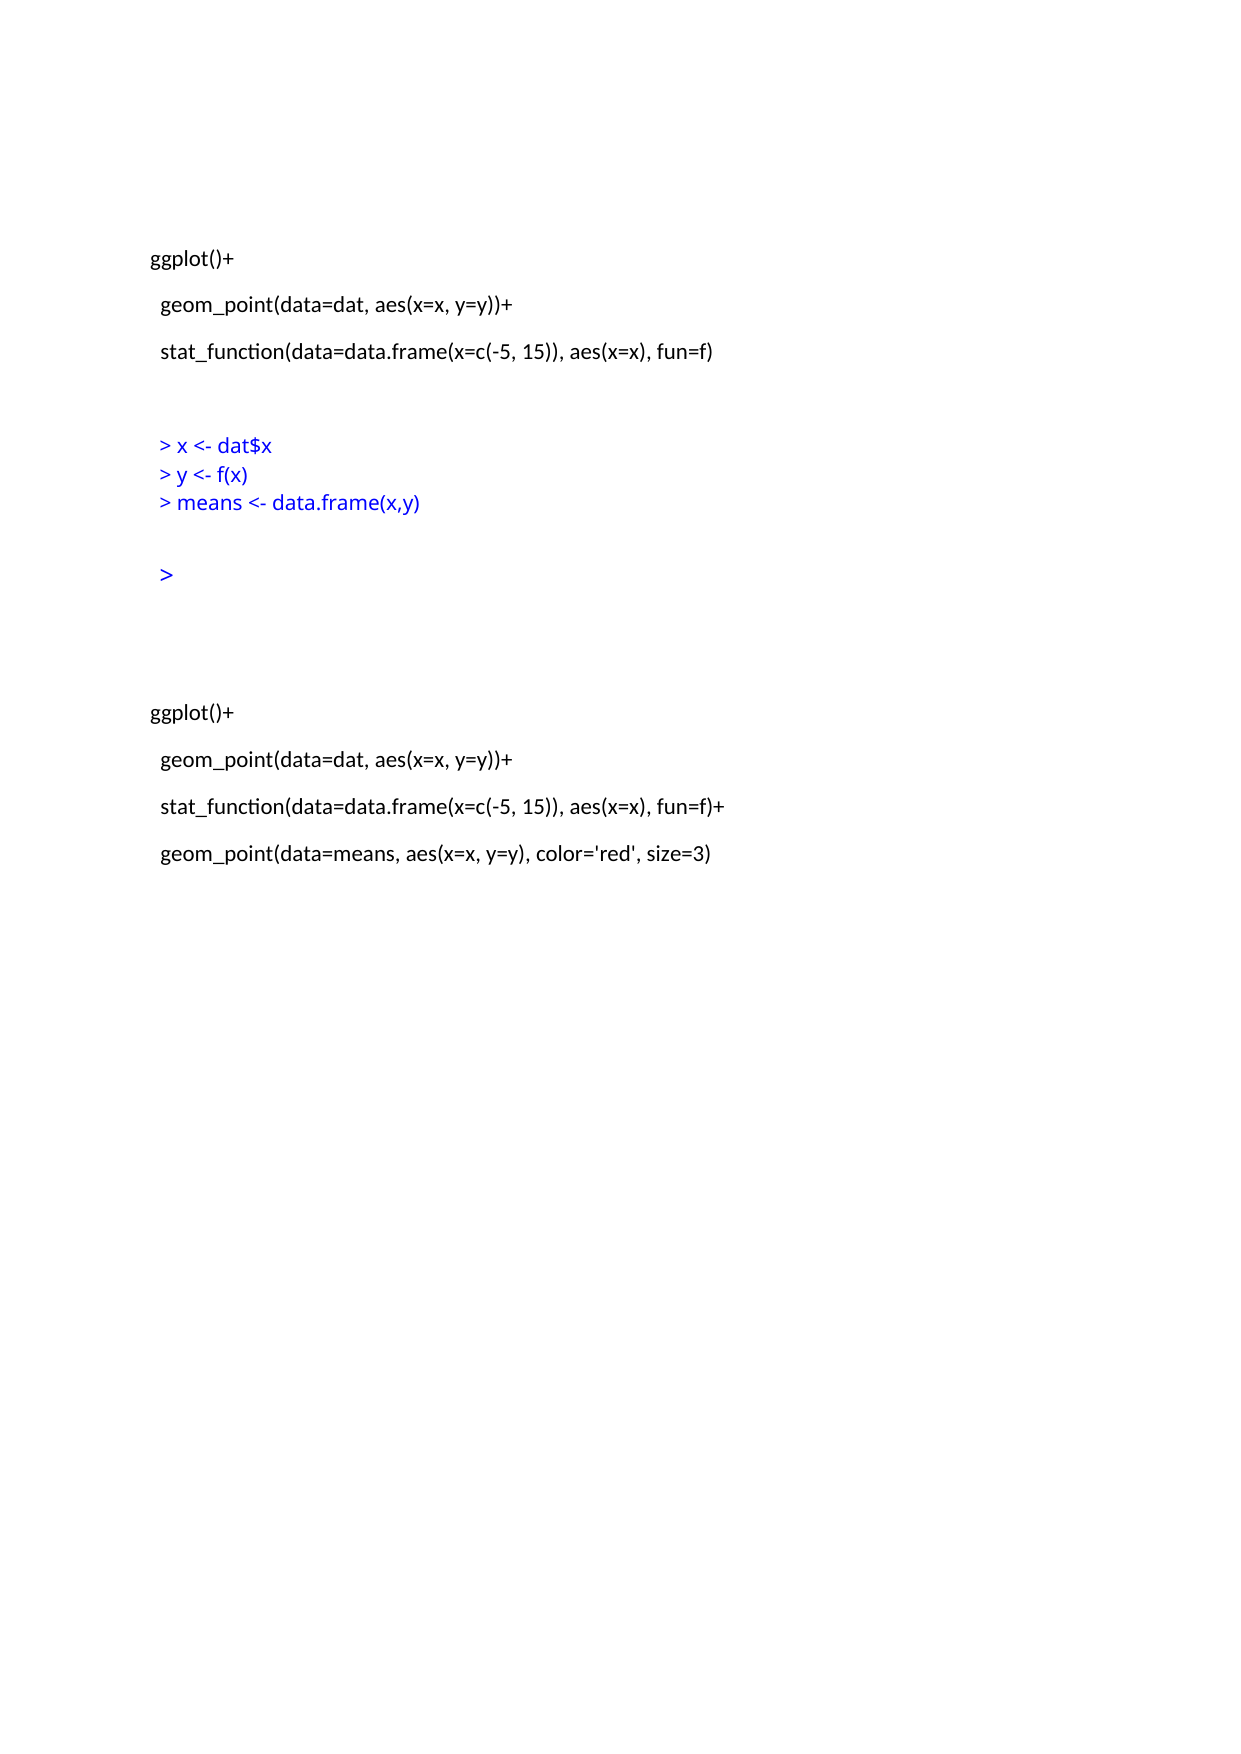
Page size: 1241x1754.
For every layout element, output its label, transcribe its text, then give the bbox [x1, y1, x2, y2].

text geom_point(data=means, aes(x=x, y=y), color='red', size=3) [150, 839, 1090, 867]
table_cell [150, 558, 1067, 604]
text ggplot()+ [150, 244, 1090, 272]
text geom_point(data=dat, aes(x=x, y=y))+ [150, 291, 1090, 319]
text geom_point(data=dat, aes(x=x, y=y))+ [150, 745, 1090, 773]
text stat_function(data=data.frame(x=c(-5, 15)), aes(x=x), fun=f) [150, 337, 1090, 366]
table_header > x <- dat$x > y <- f(x) > means <- data.frame(x,y) [150, 431, 1067, 558]
text stat_function(data=data.frame(x=c(-5, 15)), aes(x=x), fun=f)+ [150, 792, 1090, 820]
text ggplot()+ [150, 698, 1090, 726]
